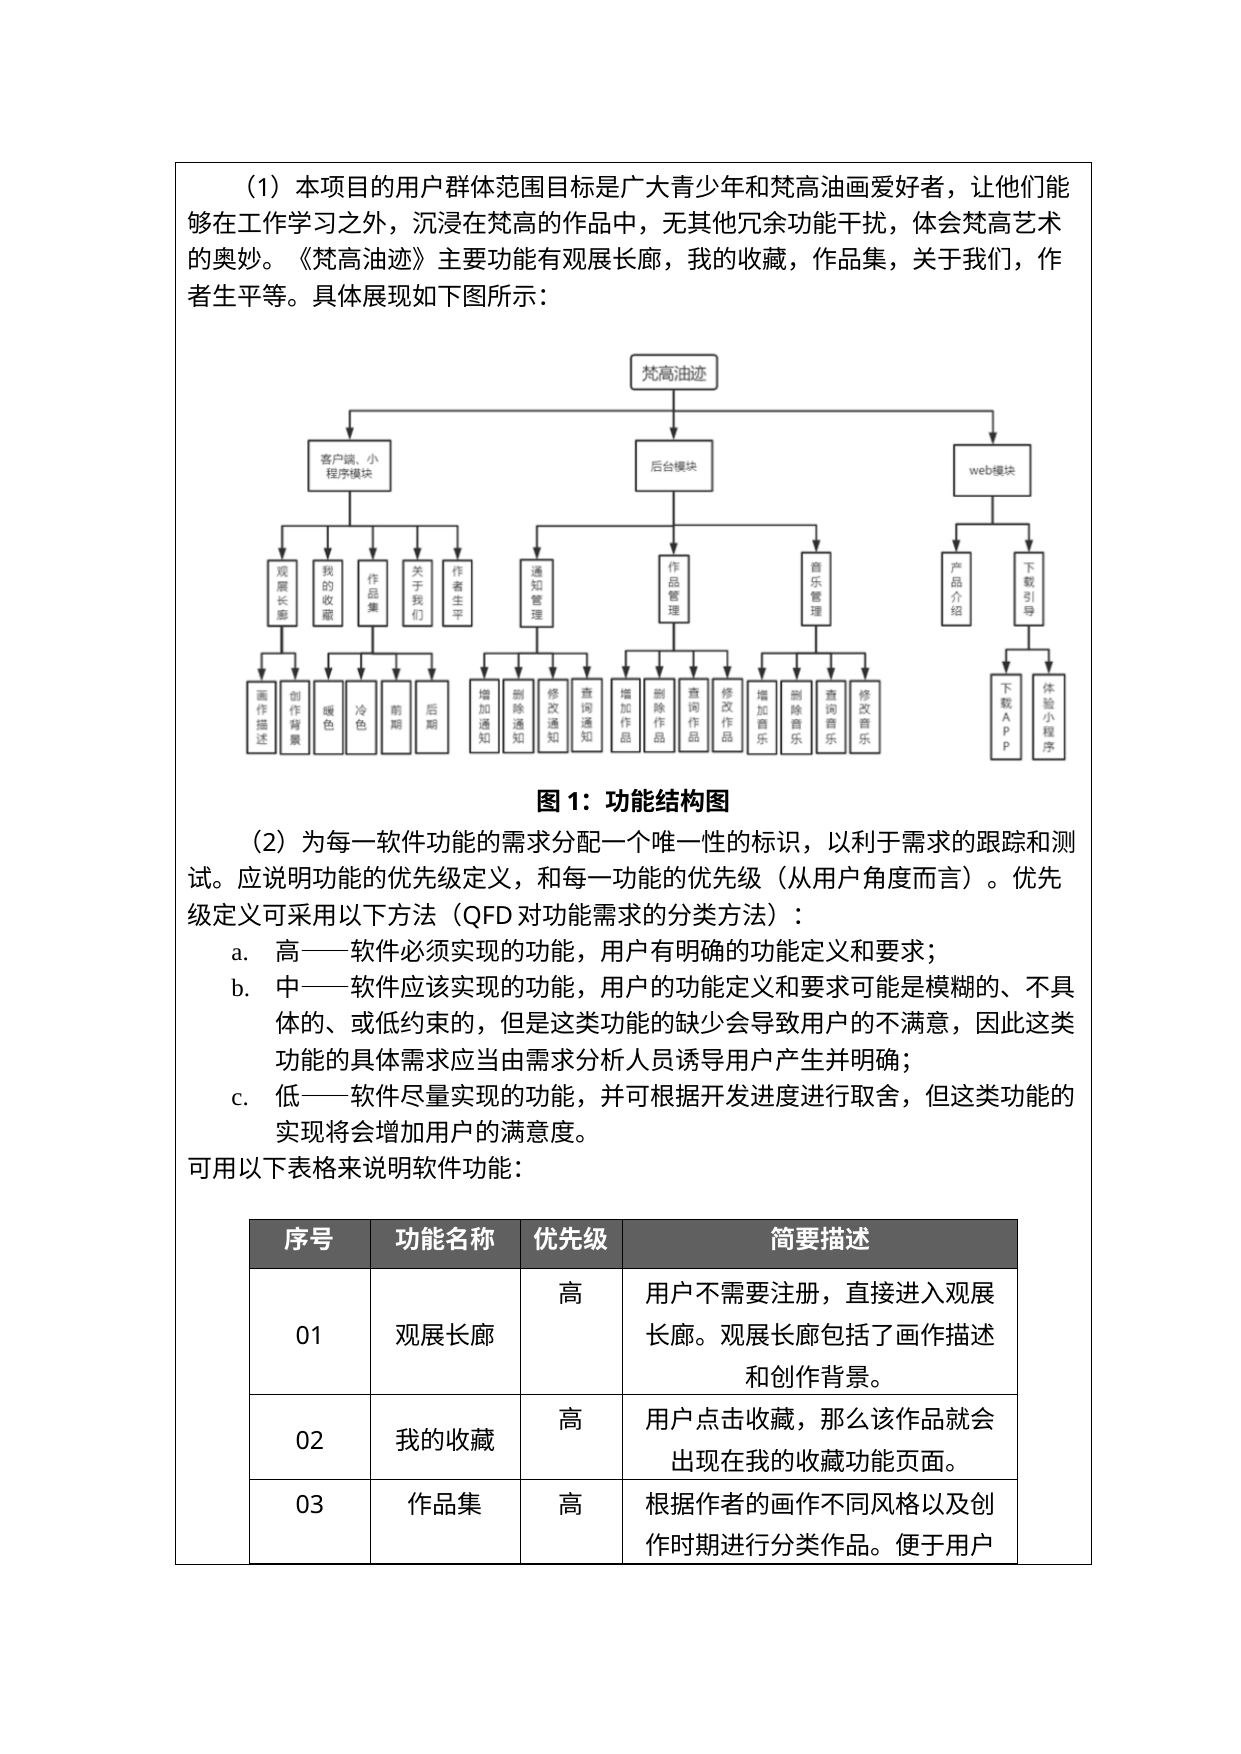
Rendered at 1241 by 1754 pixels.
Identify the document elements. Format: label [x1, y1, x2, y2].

picture [190, 334, 1090, 773]
table_cell [176, 163, 1091, 1564]
